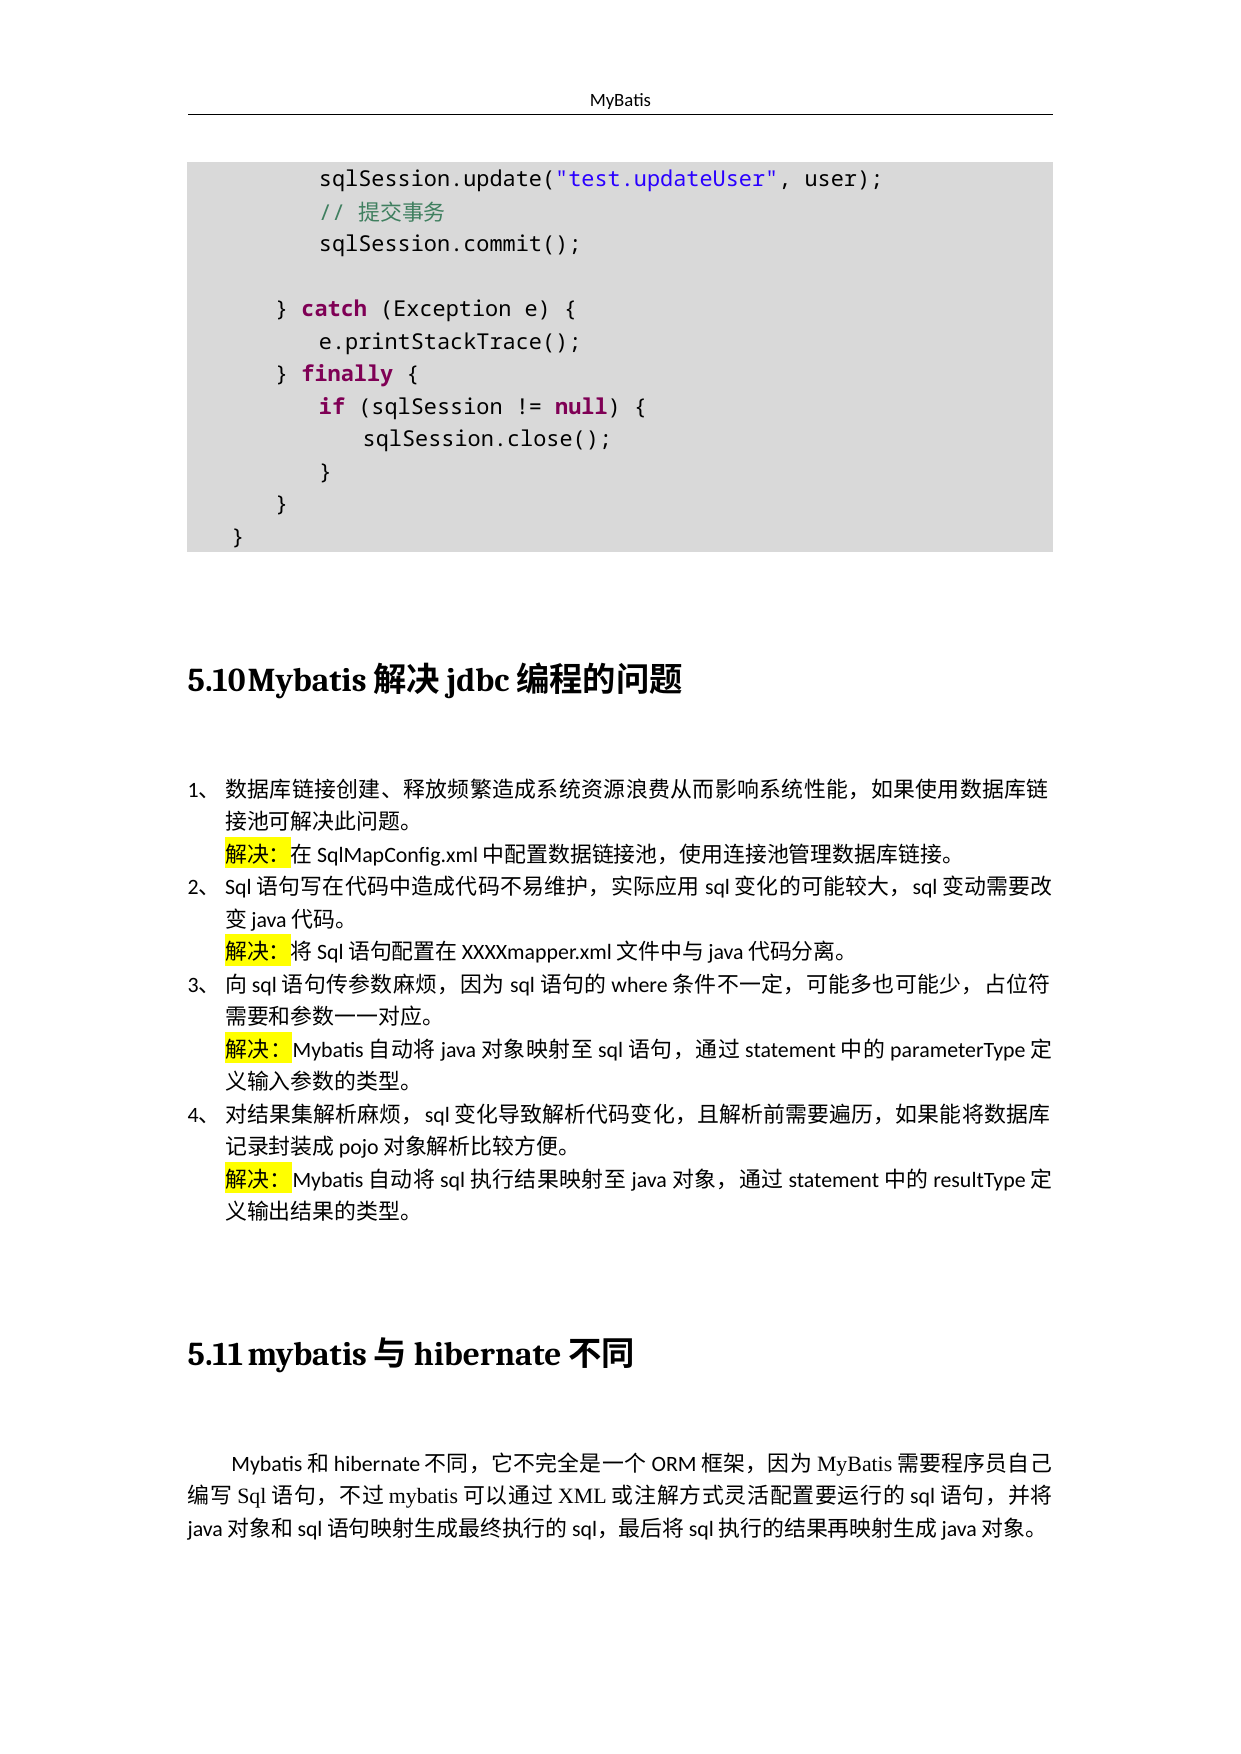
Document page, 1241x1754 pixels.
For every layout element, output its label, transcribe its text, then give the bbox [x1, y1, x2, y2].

text e.printStackTrace(); [187, 324, 1053, 357]
list 向sql语句传参数麻烦，因为sql语句的where条件不一定，可能多也可能少，占位符需要和参数一一对应。 [187, 966, 1053, 1031]
text 解决：将Sql语句配置在XXXXmapper.xml文件中与java代码分离。 [291, 934, 1053, 966]
text } [187, 487, 1053, 519]
text } [187, 454, 1053, 487]
subtitle mybatis与hibernate不同 [187, 1318, 1053, 1383]
text sqlSession.close(); [187, 422, 1053, 454]
text } catch (Exception e) { [187, 292, 1053, 324]
text sqlSession.update("test.updateUser", user); [187, 162, 1053, 194]
list Sql语句写在代码中造成代码不易维护，实际应用sql变化的可能较大，sql变动需要改变java代码。 [187, 869, 1053, 934]
text Mybatis和hibernate不同，它不完全是一个ORM框架，因为MyBatis需要程序员自己编写Sql语句，不过mybatis可以通过XML或注解方式灵活配置要运行的sql语句，并将java对象和sql语句映射生成最终执行的sql，最后将sql执行的结果再映射生成java对象。 [187, 1446, 1053, 1543]
text 解决：Mybatis自动将java对象映射至sql语句，通过statement中的parameterType定义输入参数的类型。 [225, 1031, 1053, 1096]
list 数据库链接创建、释放频繁造成系统资源浪费从而影响系统性能，如果使用数据库链接池可解决此问题。 [187, 771, 1053, 836]
text } [187, 519, 1053, 552]
text 解决：在SqlMapConfig.xml中配置数据链接池，使用连接池管理数据库链接。 [225, 836, 1053, 869]
subtitle Mybatis解决jdbc编程的问题 [187, 644, 1053, 709]
text sqlSession.commit(); [187, 227, 1053, 259]
text // 提交事务 [187, 194, 1053, 227]
list 对结果集解析麻烦，sql变化导致解析代码变化，且解析前需要遍历，如果能将数据库记录封装成pojo对象解析比较方便。 [187, 1096, 1053, 1161]
text 解决：Mybatis自动将sql执行结果映射至java对象，通过statement中的resultType定义输出结果的类型。 [225, 1161, 1053, 1226]
text } finally { [187, 357, 1053, 389]
text if (sqlSession != null) { [187, 389, 1053, 422]
